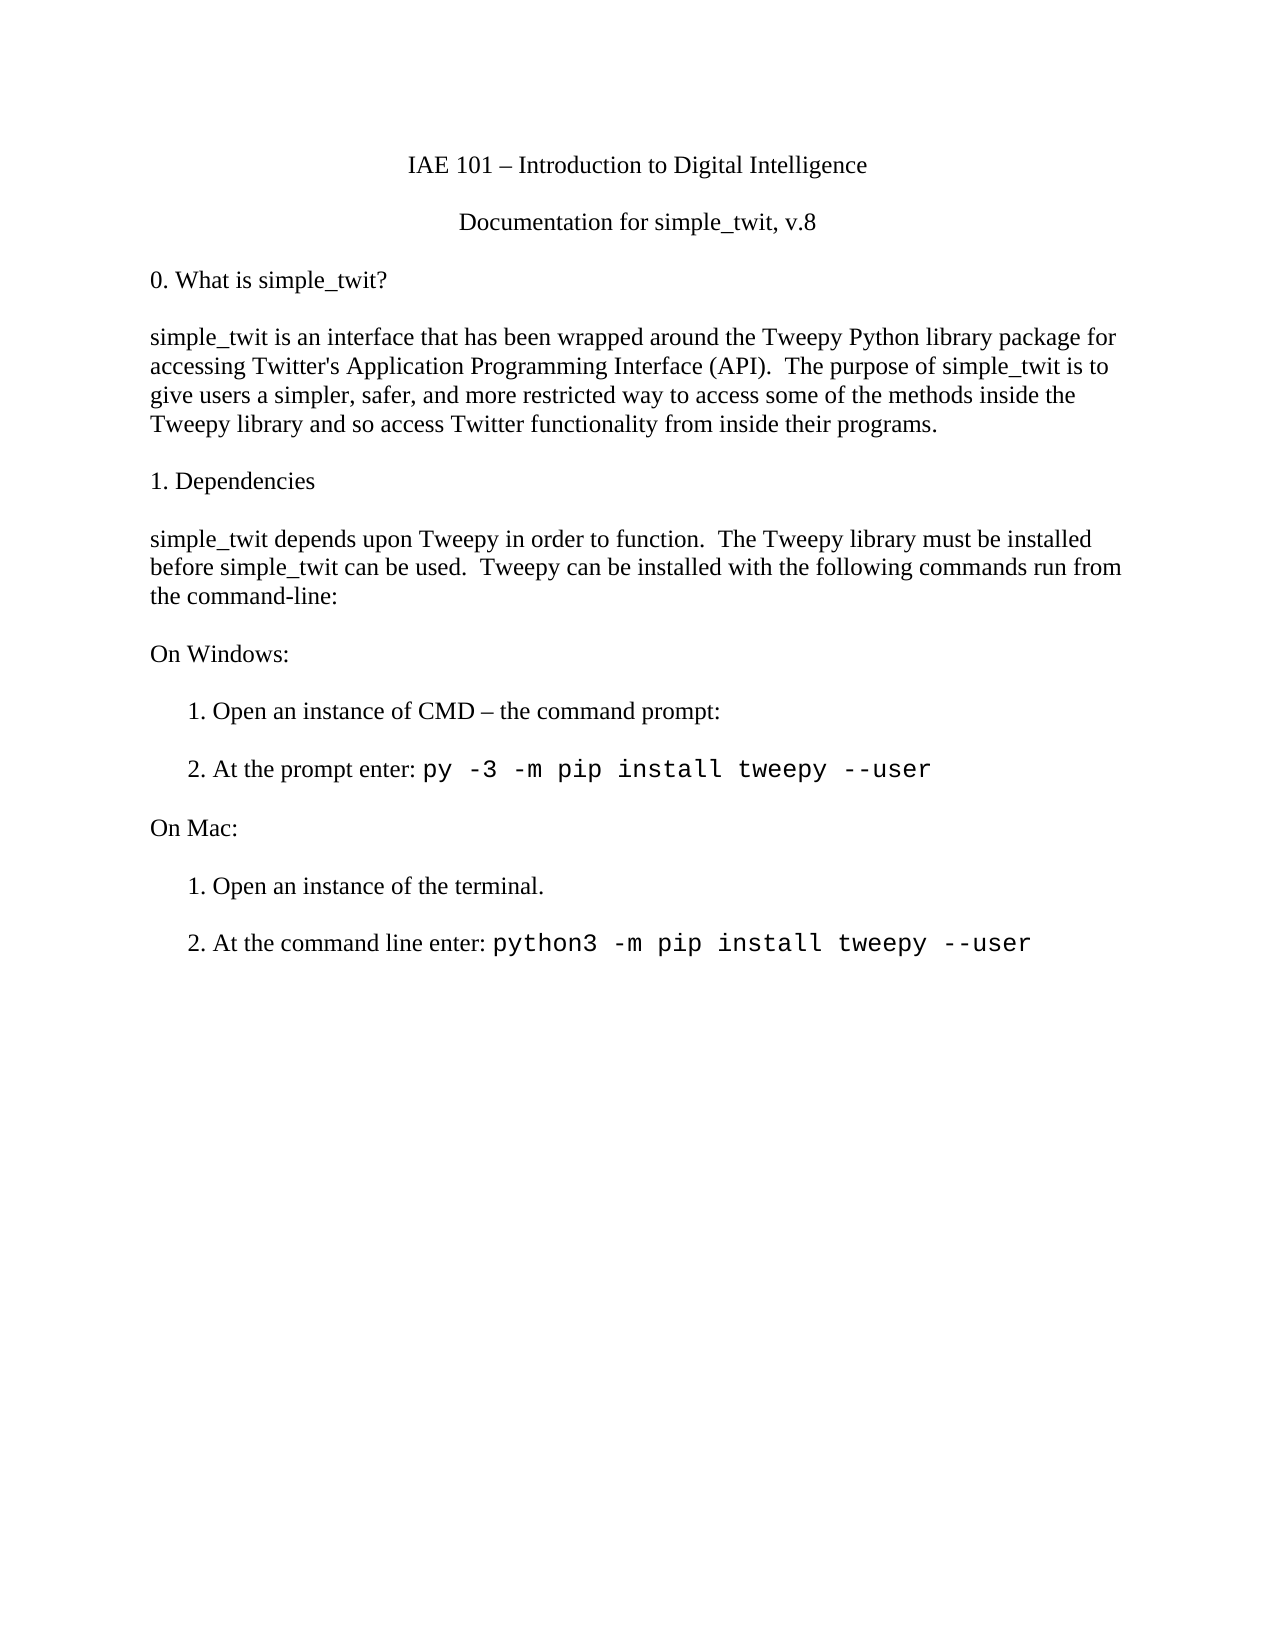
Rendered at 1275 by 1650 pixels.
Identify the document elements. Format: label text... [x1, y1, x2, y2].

text On Windows: [150, 639, 1125, 667]
text 1. Open an instance of the terminal. [187, 871, 1125, 899]
text On Mac: [150, 813, 1125, 842]
text simple_twit depends upon Tweepy in order to function. The Tweepy library must be installed before simple_twit can be used. Tweepy can be installed with the following commands run from the command-line: [150, 524, 1125, 610]
text 1. Open an instance of CMD – the command prompt: [187, 696, 1125, 725]
text 0. What is simple_twit? [150, 265, 1125, 294]
text Documentation for simple_twit, v.8 [150, 207, 1125, 236]
text 2. At the command line enter: python3 -m pip install tweepy --user [187, 928, 1125, 959]
text 2. At the prompt enter: py -3 -m pip install tweepy --user [187, 754, 1125, 784]
text simple_twit is an interface that has been wrapped around the Tweepy Python library package for accessing Twitter's Application Programming Interface (API). The purpose of simple_twit is to give users a simpler, safer, and more restricted way to access some of the methods inside the Tweepy library and so access Twitter functionality from inside their programs. [150, 322, 1125, 437]
text 1. Dependencies [150, 466, 1125, 495]
text IAE 101 – Introduction to Digital Intelligence [150, 150, 1125, 179]
